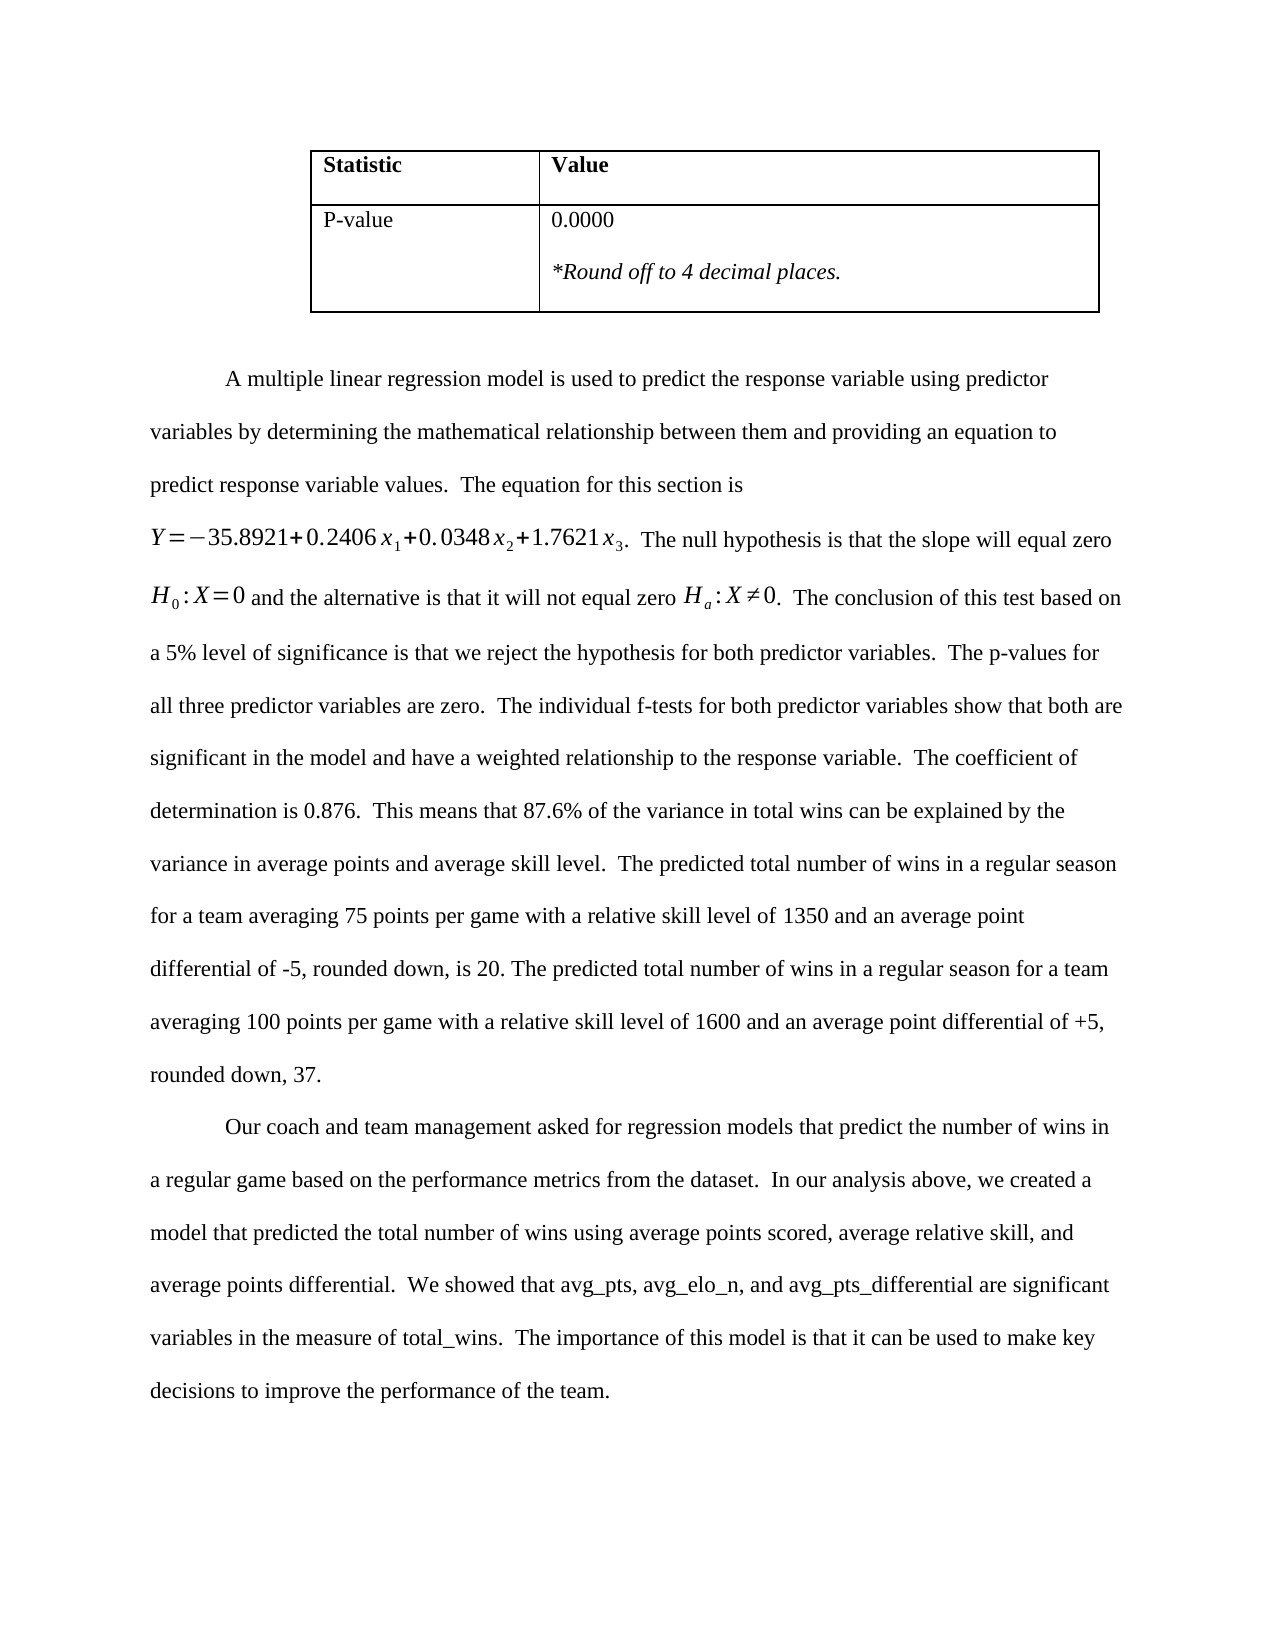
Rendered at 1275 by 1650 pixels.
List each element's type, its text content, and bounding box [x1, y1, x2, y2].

text A multiple linear regression model is used to predict the response variable using predictor variables by determining the mathematical relationship between them and providing an equation to predict response variable values. The equation for this section is . The null hypothesis is that the slope will equal zero and the alternative is that it will not equal zero . The conclusion of this test based on a 5% level of significance is that we reject the hypothesis for both predictor variables. The p-values for all three predictor variables are zero. The individual f-tests for both predictor variables show that both are significant in the model and have a weighted relationship to the response variable. The coefficient of determination is 0.876. This means that 87.6% of the variance in total wins can be explained by the variance in average points and average skill level. The predicted total number of wins in a regular season for a team averaging 75 points per game with a relative skill level of 1350 and an average point differential of -5, rounded down, is 20. The predicted total number of wins in a regular season for a team averaging 100 points per game with a relative skill level of 1600 and an average point differential of +5, rounded down, 37. [150, 365, 1125, 1087]
table_header Statistic [312, 152, 539, 204]
table_header Value [540, 152, 1098, 204]
table_cell 0.0000 *Round off to 4 decimal places. [540, 206, 1098, 311]
text Our coach and team management asked for regression models that predict the number of wins in a regular game based on the performance metrics from the dataset. In our analysis above, we created a model that predicted the total number of wins using average points scored, average relative skill, and average points differential. We showed that avg_pts, avg_elo_n, and avg_pts_differential are significant variables in the measure of total_wins. The importance of this model is that it can be used to make key decisions to improve the performance of the team. [150, 1113, 1125, 1403]
table_cell P-value [312, 206, 539, 311]
